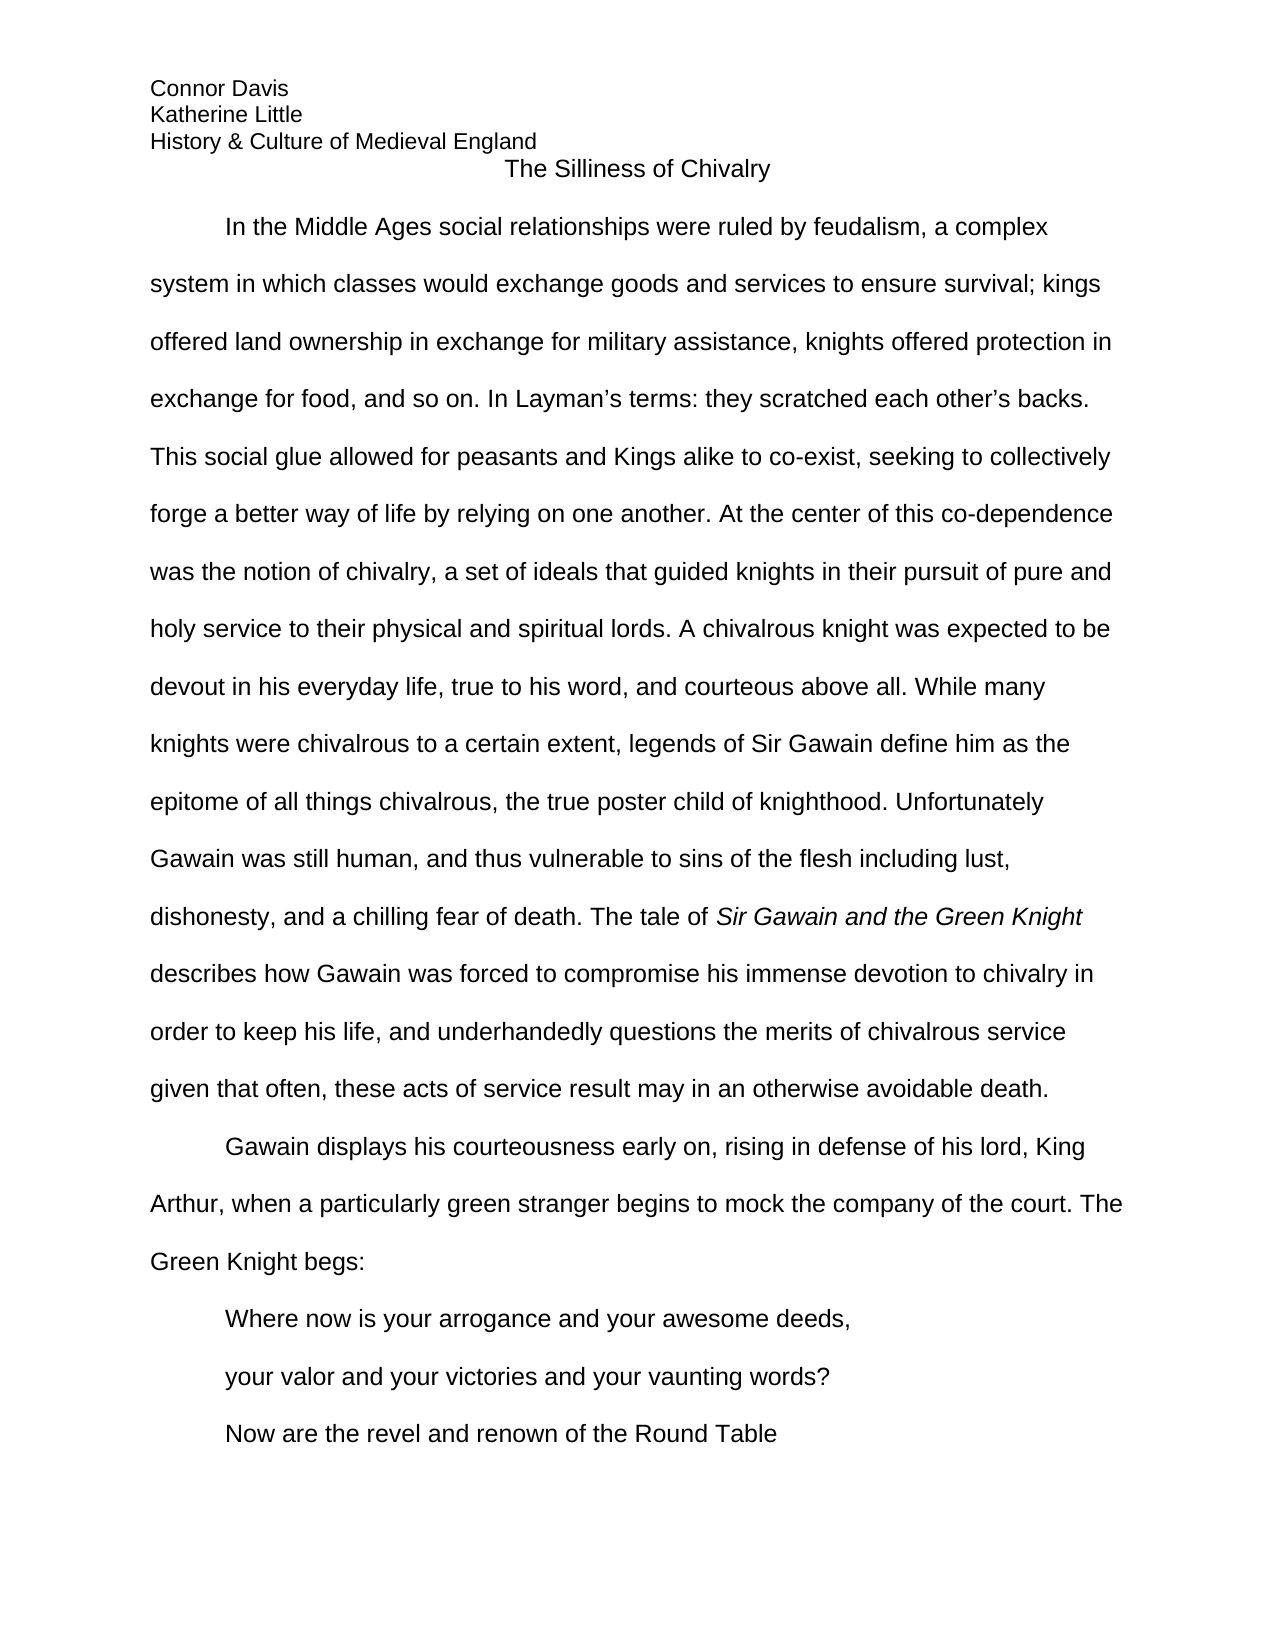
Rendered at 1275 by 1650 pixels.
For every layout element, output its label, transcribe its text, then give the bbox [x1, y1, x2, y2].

text In the Middle Ages social relationships were ruled by feudalism, a complex system in which classes would exchange goods and services to ensure survival; kings offered land ownership in exchange for military assistance, knights offered protection in exchange for food, and so on. In Layman’s terms: they scratched each other’s backs. This social glue allowed for peasants and Kings alike to co-exist, seeking to collectively forge a better way of life by relying on one another. At the center of this co-dependence was the notion of chivalry, a set of ideals that guided knights in their pursuit of pure and holy service to their physical and spiritual lords. A chivalrous knight was expected to be devout in his everyday life, true to his word, and courteous above all. While many knights were chivalrous to a certain extent, legends of Sir Gawain define him as the epitome of all things chivalrous, the true poster child of knighthood. Unfortunately Gawain was still human, and thus vulnerable to sins of the flesh including lust, dishonesty, and a chilling fear of death. The tale of Sir Gawain and the Green Knight describes how Gawain was forced to compromise his immense devotion to chivalry in order to keep his life, and underhandedly questions the merits of chivalrous service given that often, these acts of service result may in an otherwise avoidable death. [150, 212, 1125, 1103]
text Now are the revel and renown of the Round Table [150, 1419, 1125, 1448]
text your valor and your victories and your vaunting words? [150, 1362, 1125, 1390]
text The Silliness of Chivalry [150, 154, 1125, 183]
text Gawain displays his courteousness early on, rising in defense of his lord, King Arthur, when a particularly green stranger begins to mock the company of the court. The Green Knight begs: [150, 1132, 1125, 1275]
text Where now is your arrogance and your awesome deeds, [150, 1304, 1125, 1333]
